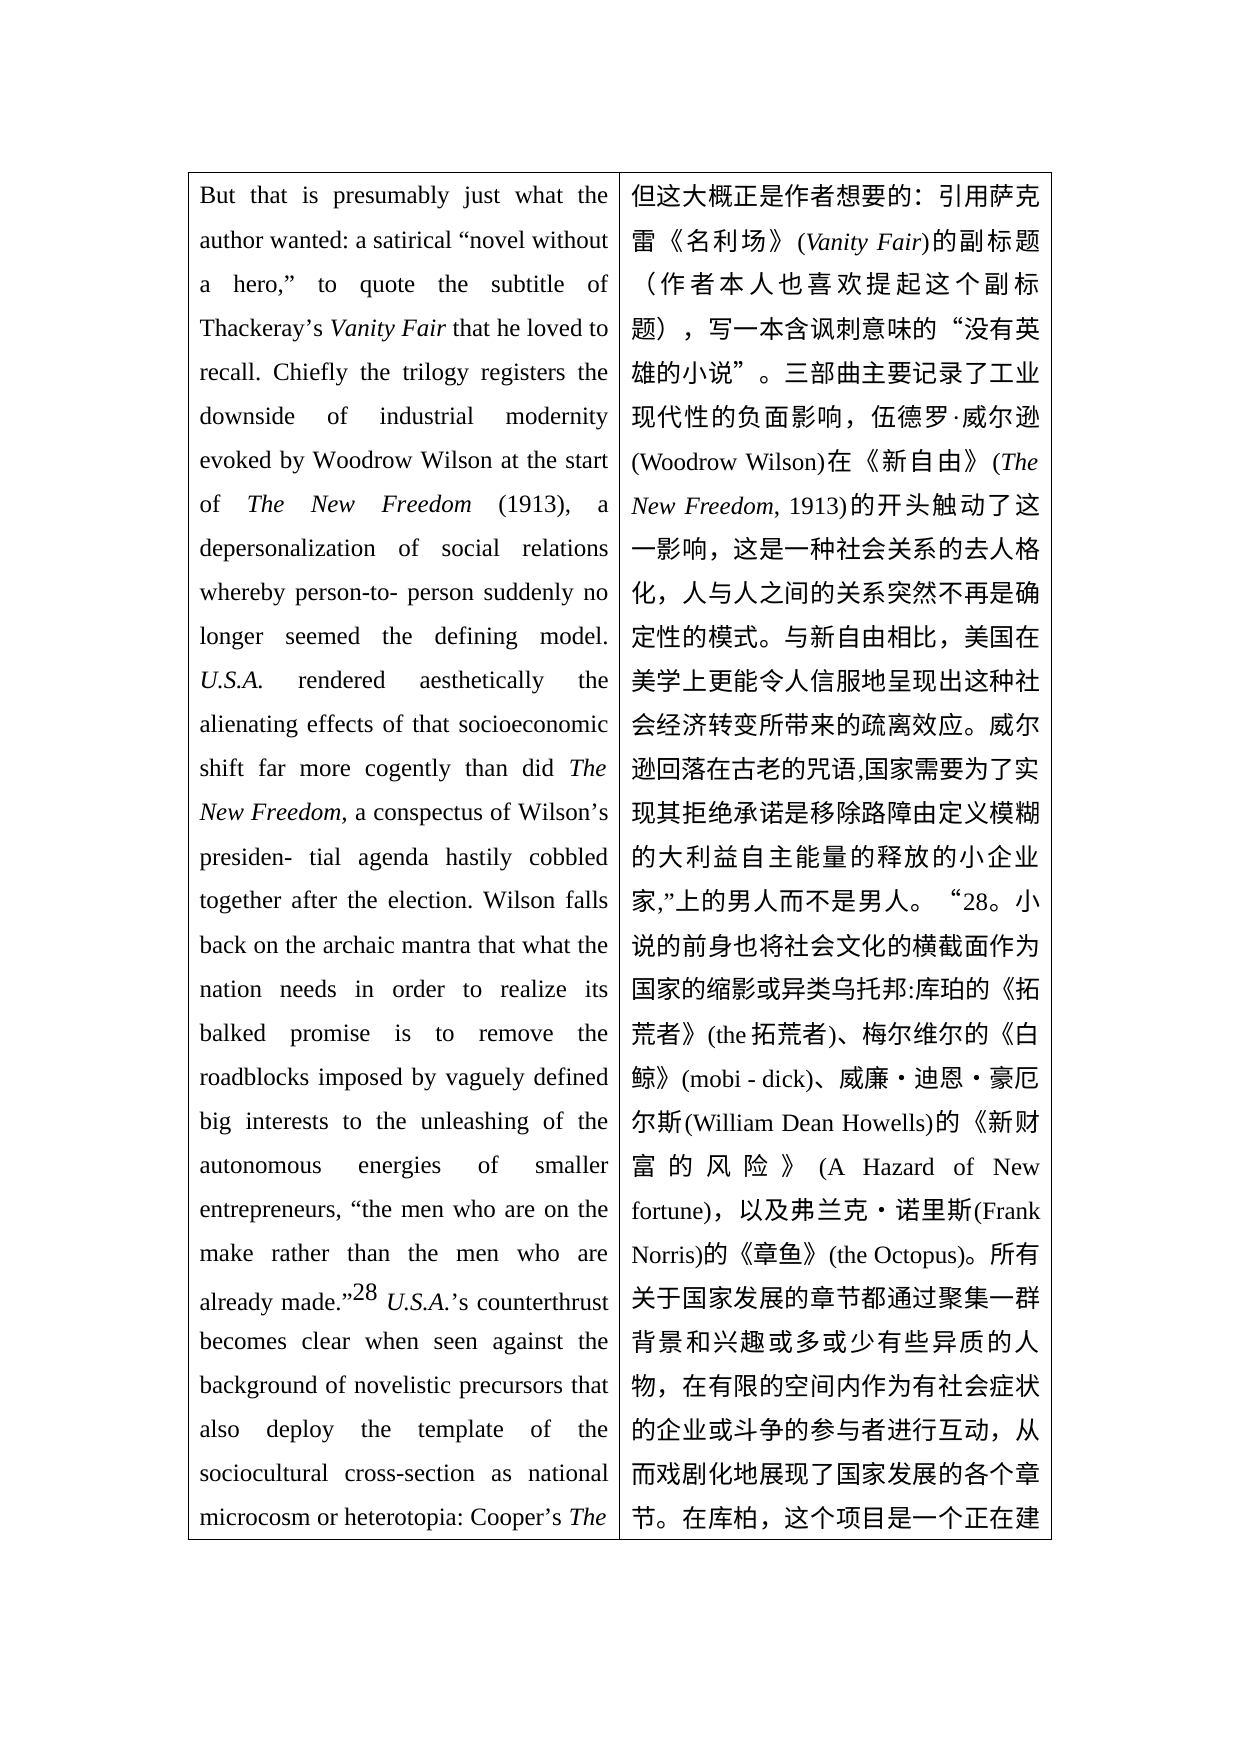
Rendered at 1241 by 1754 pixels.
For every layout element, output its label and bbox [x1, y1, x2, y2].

table_header [620, 173, 1051, 1539]
table_header [189, 173, 619, 1539]
